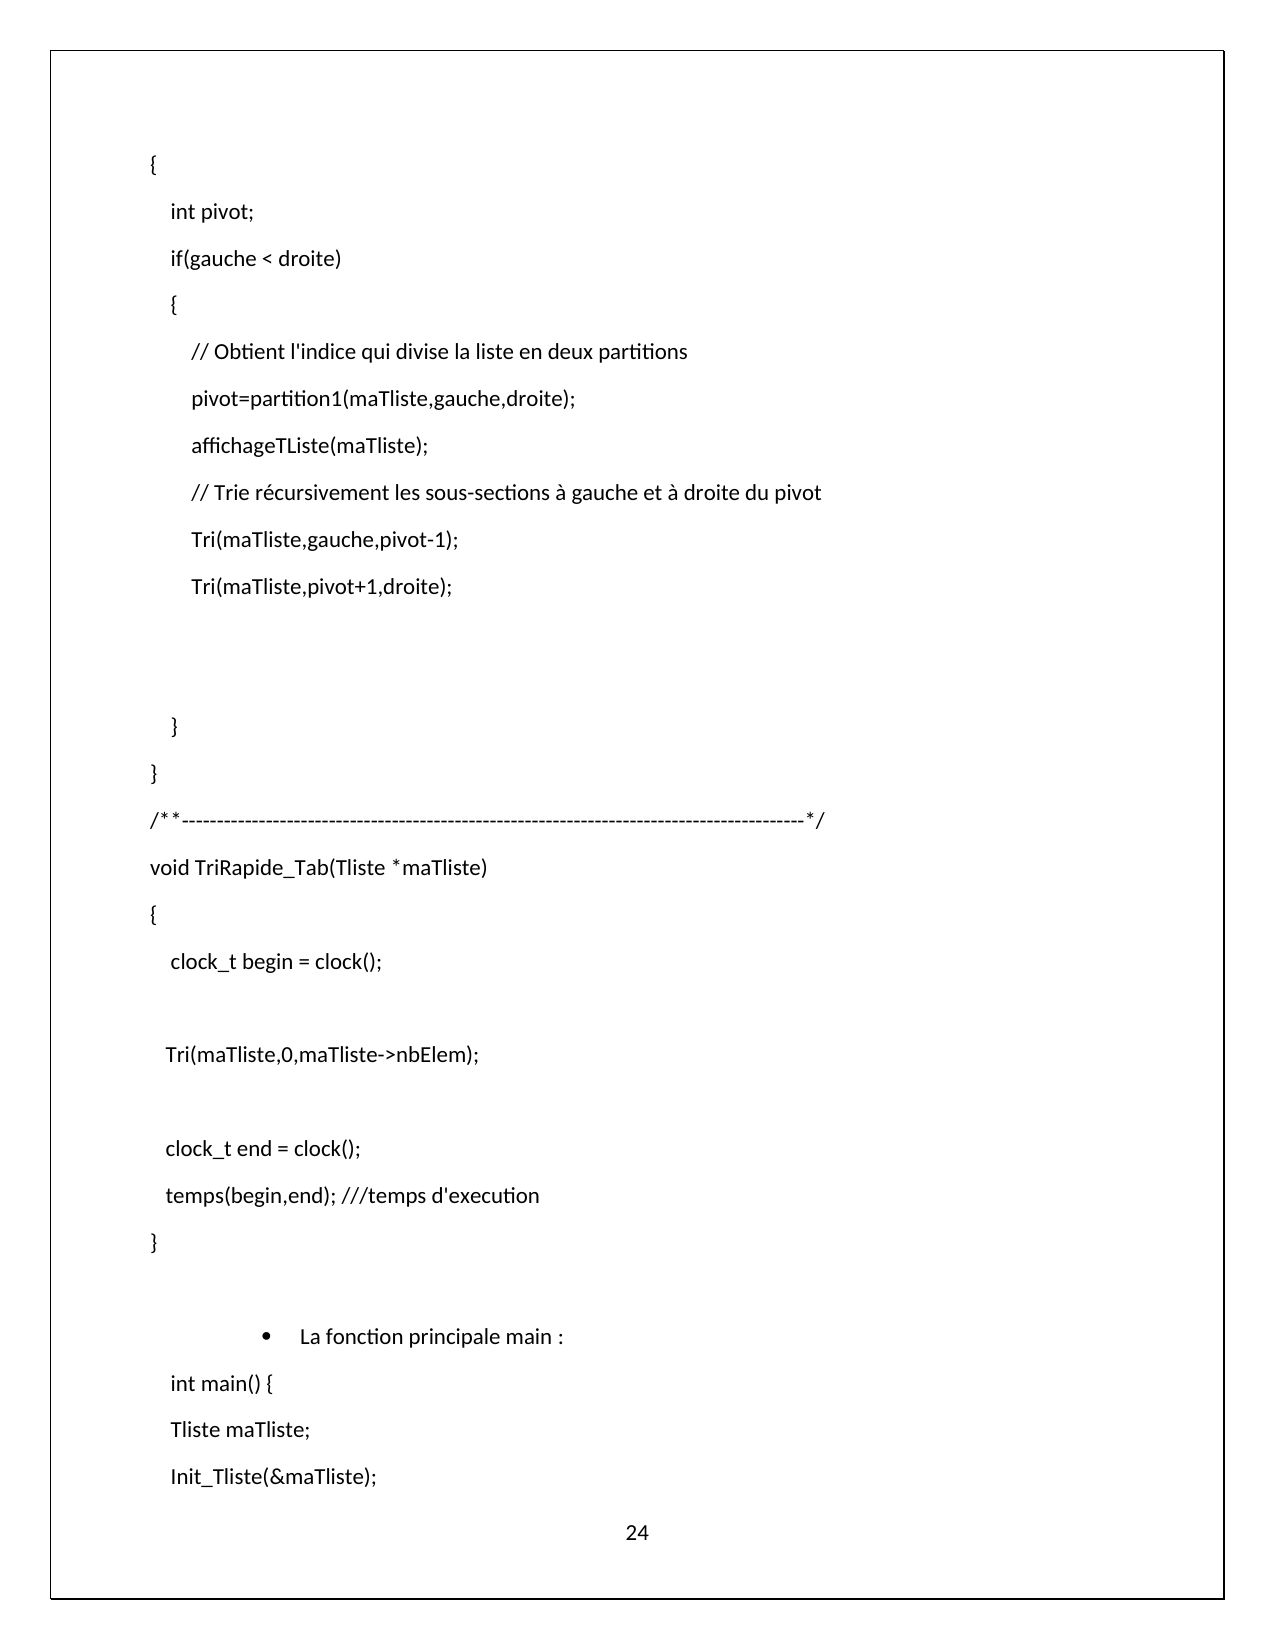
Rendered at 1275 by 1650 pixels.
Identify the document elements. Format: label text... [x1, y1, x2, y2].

text Tri(maTliste,0,maTliste->nbElem); [150, 1041, 1124, 1069]
text } [150, 712, 1124, 741]
text if(gauche < droite) [150, 244, 1124, 272]
text // Obtient l'indice qui divise la liste en deux partitions [150, 337, 1124, 366]
text // Trie récursivement les sous-sections à gauche et à droite du pivot [150, 478, 1124, 506]
text pivot=partition1(maTliste,gauche,droite); [150, 384, 1124, 412]
text /**-----------------------------------------------------------------------------------------*/ [150, 806, 1124, 834]
text { [150, 291, 1124, 319]
text clock_t begin = clock(); [150, 947, 1124, 975]
text int pivot; [150, 197, 1124, 225]
text Tliste maTliste; [150, 1416, 1124, 1444]
text { [150, 900, 1124, 928]
text } [150, 759, 1124, 787]
text Tri(maTliste,gauche,pivot-1); [150, 525, 1124, 553]
text affichageTListe(maTliste); [150, 431, 1124, 459]
text temps(begin,end); ///temps d'execution [150, 1181, 1124, 1209]
text Tri(maTliste,pivot+1,droite); [150, 572, 1124, 600]
text clock_t end = clock(); [150, 1134, 1124, 1162]
text } [150, 1228, 1124, 1256]
text Init_Tliste(&maTliste); [150, 1462, 1124, 1491]
text void TriRapide_Tab(Tliste *maTliste) [150, 853, 1124, 881]
text int main() { [150, 1369, 1124, 1397]
text { [150, 150, 1124, 178]
list La fonction principale main : [262, 1322, 1124, 1350]
